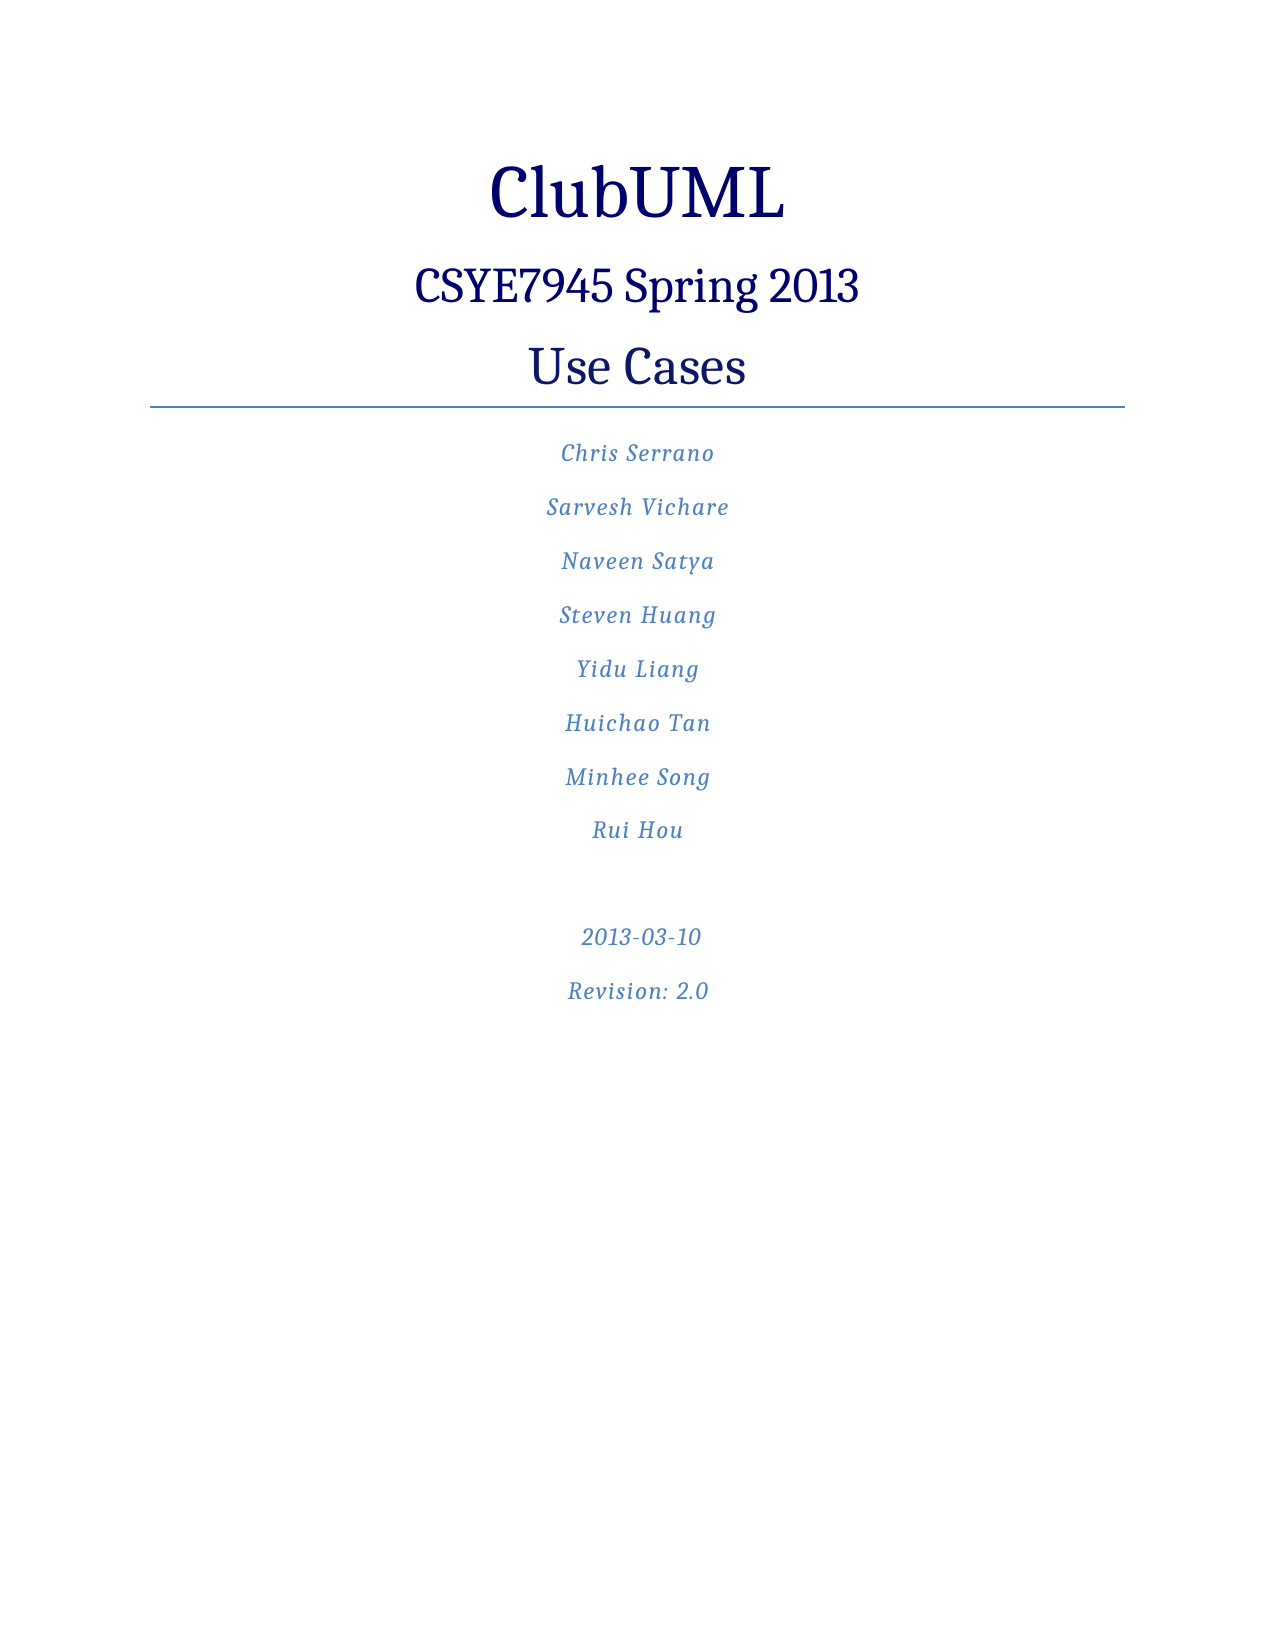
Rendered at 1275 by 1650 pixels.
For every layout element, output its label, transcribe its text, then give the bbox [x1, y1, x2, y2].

subtitle Minhee Song [150, 762, 1125, 791]
subtitle Revision: 2.0 [150, 977, 1125, 1006]
text ClubUML [150, 150, 1125, 236]
subtitle Steven Huang [150, 601, 1125, 630]
subtitle Huichao Tan [150, 709, 1125, 737]
subtitle Chris Serrano [150, 439, 1125, 468]
text CSYE7945 Spring 2013 [150, 257, 1125, 314]
subtitle Rui Hou [150, 816, 1125, 845]
subtitle Naveen Satya [150, 547, 1125, 576]
title Use Cases [150, 335, 1125, 406]
subtitle Sarvesh Vichare [150, 493, 1125, 522]
subtitle Yidu Liang [150, 655, 1125, 683]
subtitle 2013-03-10 [150, 923, 1125, 952]
